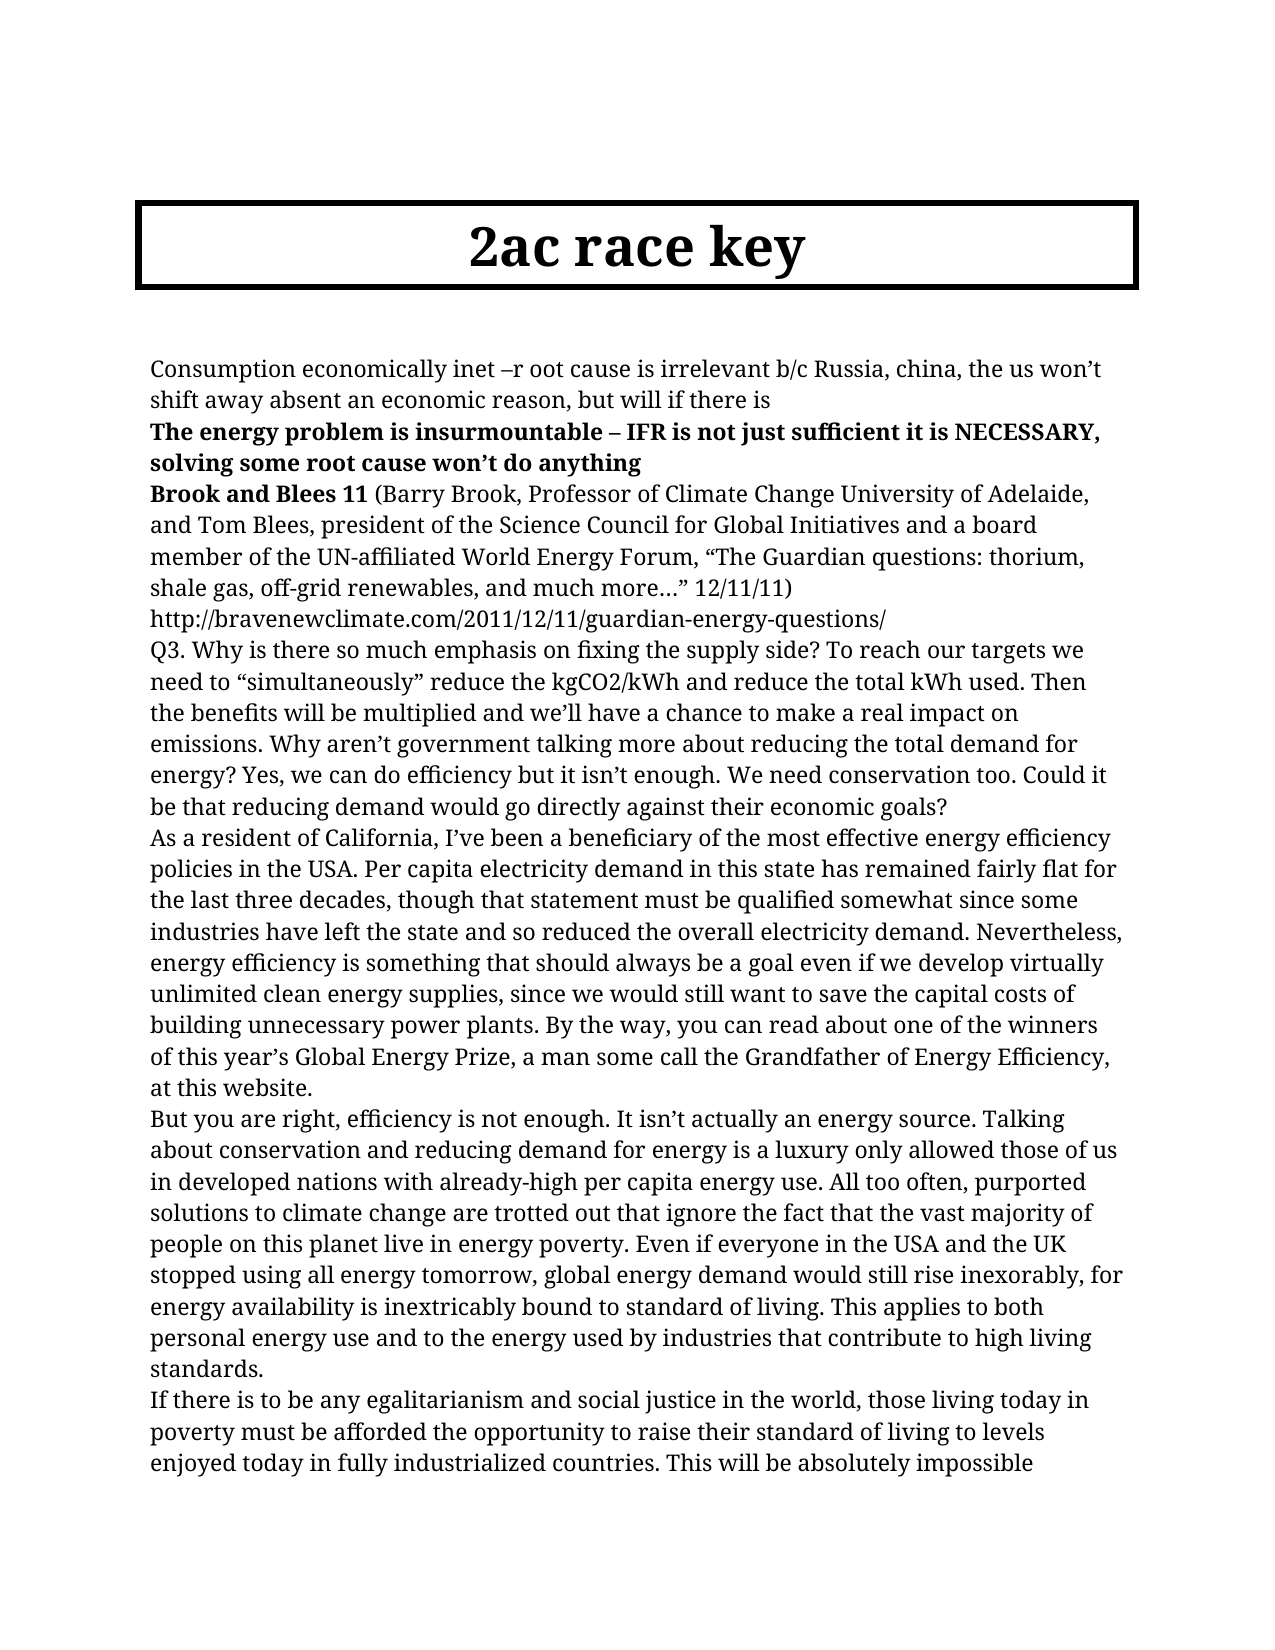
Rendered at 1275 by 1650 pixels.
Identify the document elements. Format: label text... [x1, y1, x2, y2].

subtitle 2ac race key [142, 206, 1133, 284]
text Brook and Blees 11 (Barry Brook, Professor of Climate Change University of Adelaide, and Tom Blees, president of the Science Council for Global Initiatives and a board member of the UN-affiliated World Energy Forum, “The Guardian questions: thorium, shale gas, off-grid renewables, and much more…” 12/11/11) http://bravenewclimate.com/2011/12/11/guardian-energy-questions/ [150, 478, 1125, 634]
text Consumption economically inet –r oot cause is irrelevant b/c Russia, china, the us won’t shift away absent an economic reason, but will if there is [150, 353, 1125, 415]
text As a resident of California, I’ve been a beneficiary of the most effective energy efficiency policies in the USA. Per capita electricity demand in this state has remained fairly flat for the last three decades, though that statement must be qualified somewhat since some industries have left the state and so reduced the overall electricity demand. Nevertheless, energy efficiency is something that should always be a goal even if we develop virtually unlimited clean energy supplies, since we would still want to save the capital costs of building unnecessary power plants. By the way, you can read about one of the winners of this year’s Global Energy Prize, a man some call the Grandfather of Energy Efficiency, at this website. [150, 822, 1125, 1103]
text Q3. Why is there so much emphasis on fixing the supply side? To reach our targets we need to “simultaneously” reduce the kgCO2/kWh and reduce the total kWh used. Then the benefits will be multiplied and we’ll have a chance to make a real impact on emissions. Why aren’t government talking more about reducing the total demand for energy? Yes, we can do efficiency but it isn’t enough. We need conservation too. Could it be that reducing demand would go directly against their economic goals? [150, 634, 1125, 822]
text But you are right, efficiency is not enough. It isn’t actually an energy source. Talking about conservation and reducing demand for energy is a luxury only allowed those of us in developed nations with already-high per capita energy use. All too often, purported solutions to climate change are trotted out that ignore the fact that the vast majority of people on this planet live in energy poverty. Even if everyone in the USA and the UK stopped using all energy tomorrow, global energy demand would still rise inexorably, for energy availability is inextricably bound to standard of living. This applies to both personal energy use and to the energy used by industries that contribute to high living standards. [150, 1103, 1125, 1384]
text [150, 1384, 1125, 1478]
text The energy problem is insurmountable – IFR is not just sufficient it is NECESSARY, solving some root cause won’t do anything [150, 415, 1125, 478]
